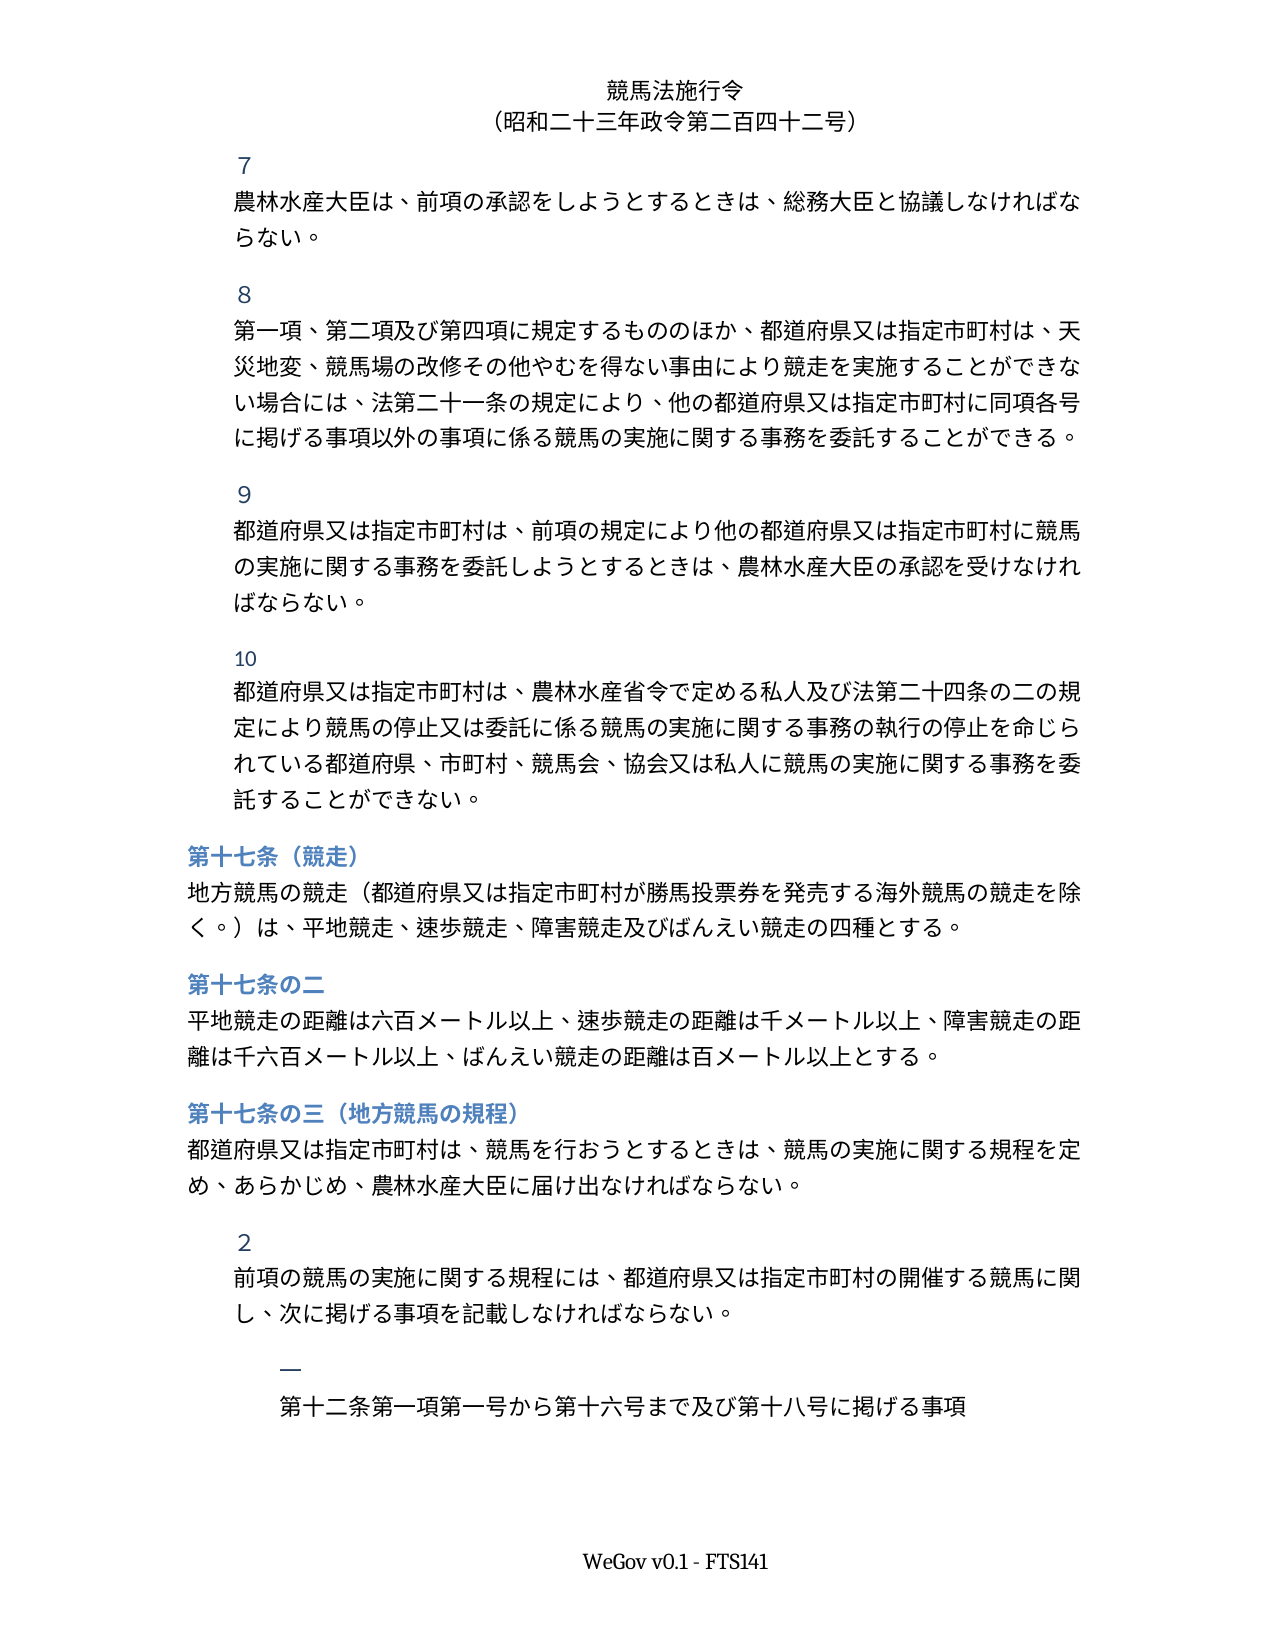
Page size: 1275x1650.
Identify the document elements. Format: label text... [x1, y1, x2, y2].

subtitle ８ [233, 279, 1087, 310]
subtitle 一 [279, 1355, 1087, 1386]
subtitle 第十七条の三（地方競馬の規程） [187, 1098, 1087, 1129]
text 農林水産大臣は、前項の承認をしようとするときは、総務大臣と協議しなければならない。 [233, 186, 1087, 253]
subtitle 第十七条の二 [187, 969, 1087, 1000]
text 前項の競馬の実施に関する規程には、都道府県又は指定市町村の開催する競馬に関し、次に掲げる事項を記載しなければならない。 [233, 1262, 1087, 1329]
text 第一項、第二項及び第四項に規定するもののほか、都道府県又は指定市町村は、天災地変、競馬場の改修その他やむを得ない事由により競走を実施することができない場合には、法第二十一条の規定により、他の都道府県又は指定市町村に同項各号に掲げる事項以外の事項に係る競馬の実施に関する事務を委託することができる。 [233, 314, 1087, 454]
text 平地競走の距離は六百メートル以上、速歩競走の距離は千メートル以上、障害競走の距離は千六百メートル以上、ばんえい競走の距離は百メートル以上とする。 [187, 1005, 1087, 1072]
subtitle ７ [233, 150, 1087, 181]
text 都道府県又は指定市町村は、前項の規定により他の都道府県又は指定市町村に競馬の実施に関する事務を委託しようとするときは、農林水産大臣の承認を受けなければならない。 [233, 515, 1087, 618]
subtitle 10 [233, 644, 1087, 672]
text 都道府県又は指定市町村は、農林水産省令で定める私人及び法第二十四条の二の規定により競馬の停止又は委託に係る競馬の実施に関する事務の執行の停止を命じられている都道府県、市町村、競馬会、協会又は私人に競馬の実施に関する事務を委託することができない。 [233, 676, 1087, 815]
text 第十二条第一項第一号から第十六号まで及び第十八号に掲げる事項 [279, 1391, 1087, 1422]
subtitle 第十七条（競走） [187, 841, 1087, 872]
text 都道府県又は指定市町村は、競馬を行おうとするときは、競馬の実施に関する規程を定め、あらかじめ、農林水産大臣に届け出なければならない。 [187, 1134, 1087, 1201]
text 地方競馬の競走（都道府県又は指定市町村が勝馬投票券を発売する海外競馬の競走を除く。）は、平地競走、速歩競走、障害競走及びばんえい競走の四種とする。 [187, 876, 1087, 944]
subtitle ２ [233, 1226, 1087, 1258]
subtitle ９ [233, 479, 1087, 510]
